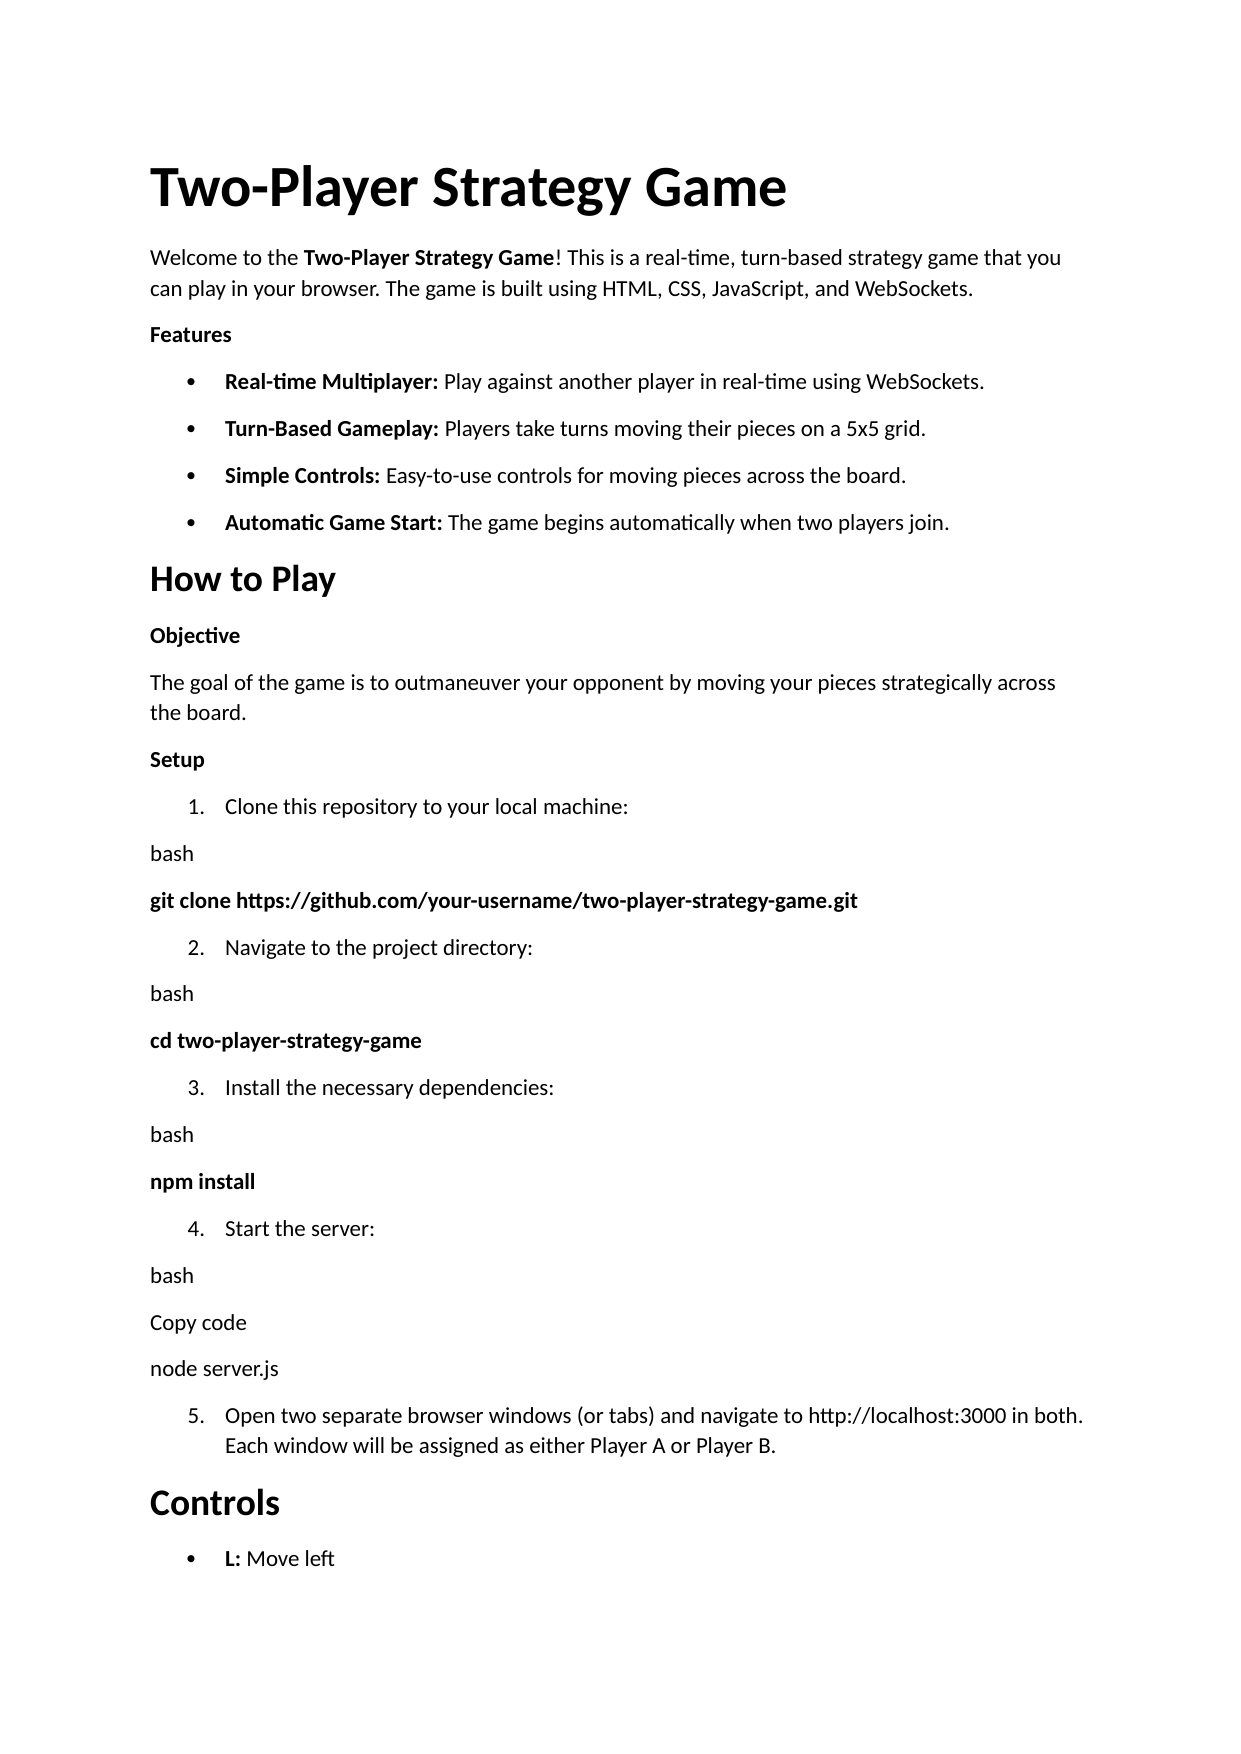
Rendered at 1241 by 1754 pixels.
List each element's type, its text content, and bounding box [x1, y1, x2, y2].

list Real-time Multiplayer: Play against another player in real-time using WebSockets. [187, 367, 1090, 396]
list L: Move left [187, 1544, 1090, 1573]
text Welcome to the Two-Player Strategy Game! This is a real-time, turn-based strategy game that you can play in your browser. The game is built using HTML, CSS, JavaScript, and WebSockets. [150, 243, 1090, 302]
text git clone https://github.com/your-username/two-player-strategy-game.git [150, 886, 1090, 914]
list Navigate to the project directory: [187, 933, 1090, 961]
text bash [150, 839, 1090, 867]
text cd two-player-strategy-game [150, 1026, 1090, 1054]
text How to Play [150, 555, 1090, 601]
text bash [150, 1120, 1090, 1148]
list Simple Controls: Easy-to-use controls for moving pieces across the board. [187, 461, 1090, 489]
text Copy code [150, 1308, 1090, 1336]
text bash [150, 979, 1090, 1007]
list Install the necessary dependencies: [187, 1073, 1090, 1101]
text npm install [150, 1167, 1090, 1195]
text Setup [150, 745, 1090, 773]
text Objective [150, 621, 1090, 649]
text Features [150, 321, 1090, 349]
list Start the server: [187, 1214, 1090, 1242]
text Two-Player Strategy Game [150, 150, 1090, 221]
text bash [150, 1261, 1090, 1289]
text The goal of the game is to outmaneuver your opponent by moving your pieces strategically across the board. [150, 668, 1090, 726]
list Open two separate browser windows (or tabs) and navigate to http://localhost:3000 in both. Each window will be assigned as either Player A or Player B. [187, 1401, 1090, 1459]
list Turn-Based Gameplay: Players take turns moving their pieces on a 5x5 grid. [187, 414, 1090, 442]
list Automatic Game Start: The game begins automatically when two players join. [187, 508, 1090, 536]
list Clone this repository to your local machine: [187, 792, 1090, 820]
text node server.js [150, 1354, 1090, 1382]
text Controls [150, 1478, 1090, 1524]
